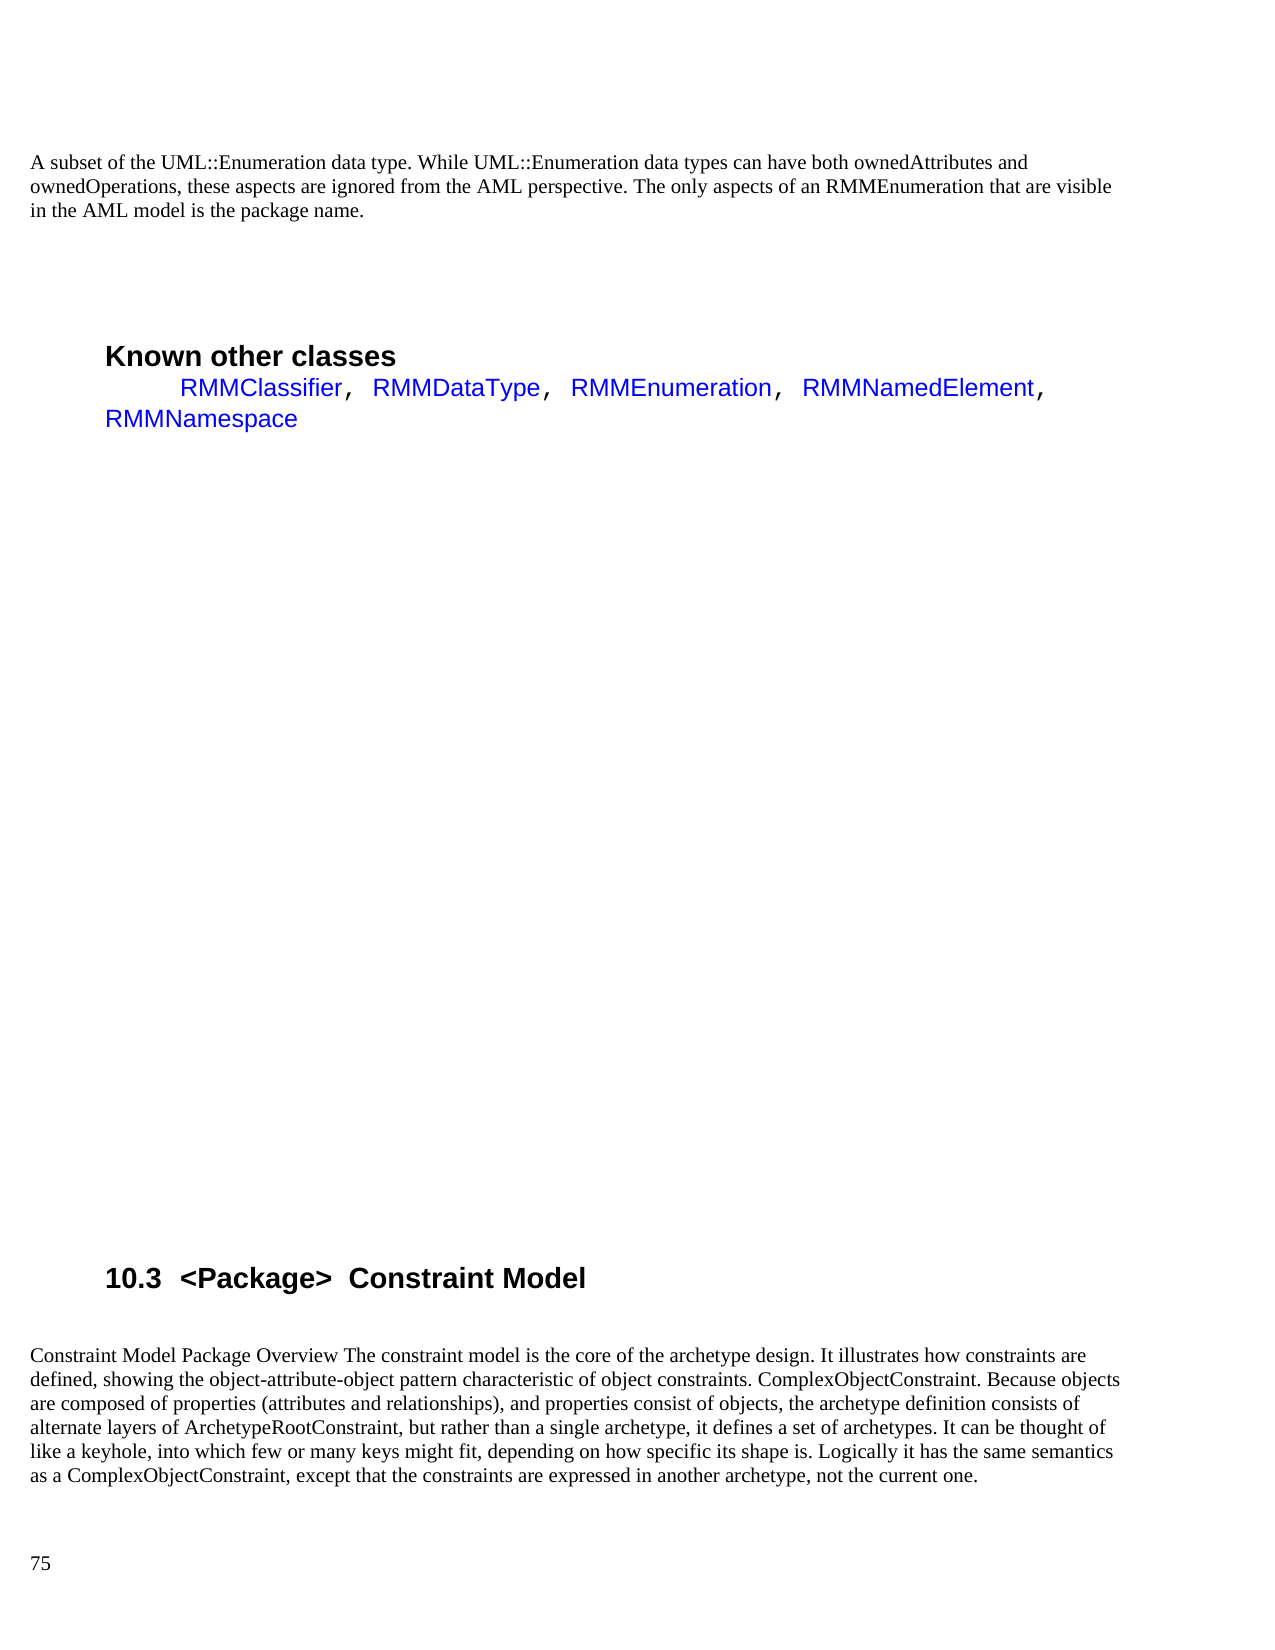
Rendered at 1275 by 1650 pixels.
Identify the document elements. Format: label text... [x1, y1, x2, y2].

subtitle <Package> Constraint Model [105, 1261, 1125, 1294]
text RMMClassifier, RMMDataType, RMMEnumeration, RMMNamedElement, RMMNamespace [105, 373, 1165, 432]
subtitle Known other classes [105, 339, 1125, 373]
text A subset of the UML::Enumeration data type. While UML::Enumeration data types can have both ownedAttributes and ownedOperations, these aspects are ignored from the AML perspective. The only aspects of an RMMEnumeration that are visible in the AML model is the package name. [30, 150, 1125, 222]
